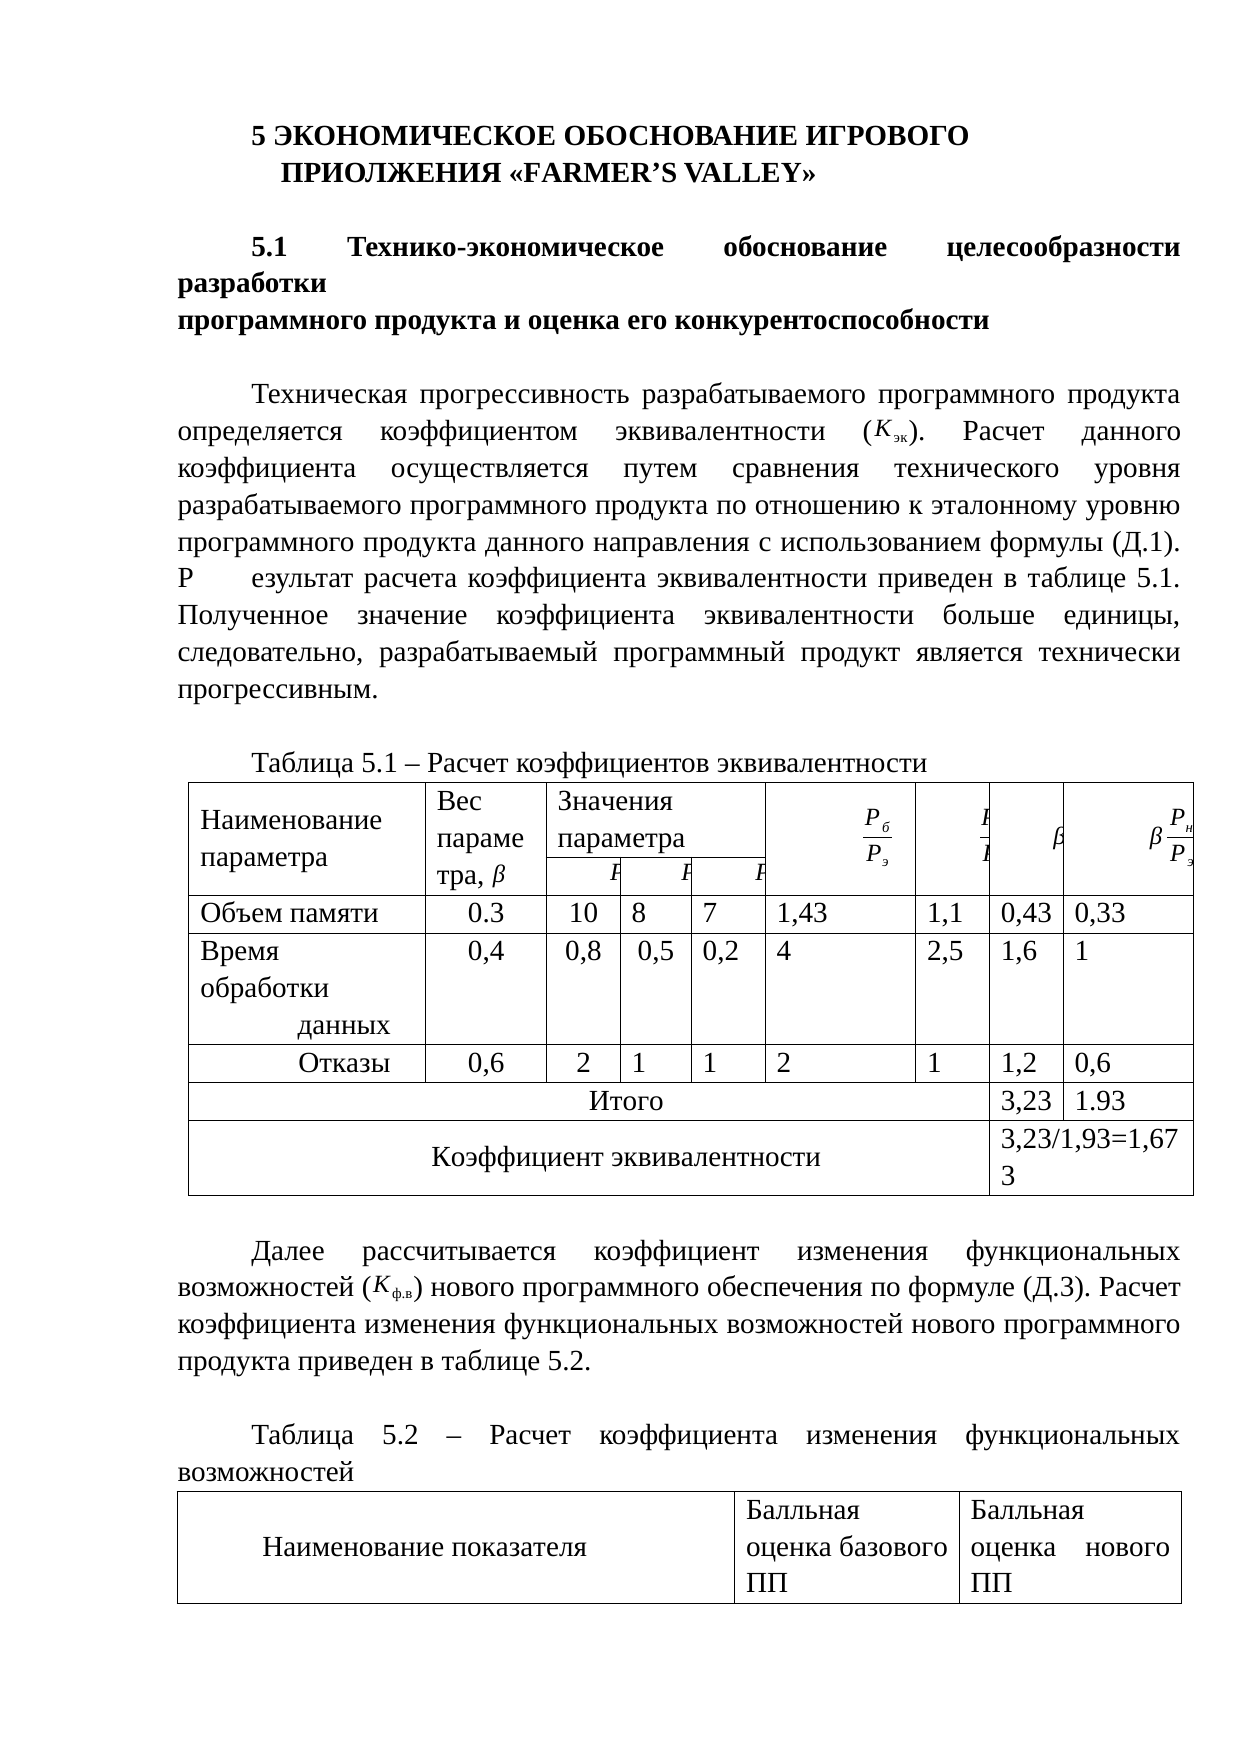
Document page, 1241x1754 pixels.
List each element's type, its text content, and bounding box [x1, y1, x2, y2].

table_cell 2 [547, 1045, 620, 1082]
table_cell 1 [916, 1045, 989, 1082]
table_cell 7 [692, 896, 765, 932]
table_cell 0,6 [426, 1045, 546, 1082]
text Далее рассчитывается коэффициент изменения функциональных возможностей () нового программного обеспечения по формуле (Д.3). Расчет коэффициента изменения функциональных возможностей нового программного продукта приведен в таблице 5.2. [177, 1233, 1181, 1377]
table_cell 4 [766, 934, 915, 1044]
text 5.1 Технико-экономическое обоснование целесообразности разработки [177, 229, 1181, 299]
table_cell 0.3 [426, 896, 546, 932]
text Таблица 5.1 – Расчет коэффициентов эквивалентности [177, 745, 1181, 778]
table_cell 1,6 [990, 934, 1063, 1044]
table_header [916, 783, 989, 894]
table_cell Отказы [189, 1045, 425, 1082]
table_cell 0,8 [547, 934, 620, 1044]
table_header Наименование параметра [189, 783, 425, 894]
table_header Балльная оценка базового ПП [735, 1492, 959, 1602]
table_cell 2 [766, 1045, 915, 1082]
table_header Балльная оценка нового ПП [960, 1492, 1181, 1602]
table_header Наименование показателя [178, 1492, 734, 1602]
table_cell 0,33 [1064, 896, 1193, 932]
table_cell 8 [621, 896, 691, 932]
table_cell [547, 858, 620, 894]
table_cell [692, 858, 765, 894]
table_cell 1,1 [916, 896, 989, 932]
table_cell 1,2 [990, 1045, 1063, 1082]
text 5 ЭКОНОМИЧЕСКОЕ ОБОСНОВАНИЕ ИГРОВОГО ПРИОЛЖЕНИЯ «FАRMER’S VALLEY» [251, 118, 1181, 188]
table_header [766, 783, 915, 894]
table_cell 10 [547, 896, 620, 932]
text Техническая прогрессивность разрабатываемого программного продукта определяется коэффициентом эквивалентности (). Расчет данного коэффициента осуществляется путем сравнения технического уровня разрабатываемого программного продукта по отношению к эталонному уровню программного продукта данного направления с использованием формулы (Д.1). Р езультат расчета коэффициента эквивалентности приведен в таблице 5.1. Полученное значение коэффициента эквивалентности больше единицы, следовательно, разрабатываемый программный продукт является технически прогрессивным. [177, 376, 1181, 705]
table_cell 0,43 [990, 896, 1063, 932]
table_cell 3,23/1,93=1,673 [990, 1121, 1193, 1195]
table_header Вес параметра, [426, 783, 546, 894]
table_cell 0,4 [426, 934, 546, 1044]
table_cell 1 [1064, 934, 1193, 1044]
table_cell [621, 858, 691, 894]
table_cell Время обработки данных [189, 934, 425, 1044]
table_cell 3,23 [990, 1083, 1063, 1120]
table_cell 1 [621, 1045, 691, 1082]
table_cell 0,2 [692, 934, 765, 1044]
table_header [990, 783, 1063, 894]
table_cell 2,5 [916, 934, 989, 1044]
table_header [1064, 783, 1193, 894]
text Таблица 5.2 – Расчет коэффициента изменения функциональных возможностей [177, 1417, 1181, 1487]
table_cell 1 [692, 1045, 765, 1082]
table_cell 1.93 [1064, 1083, 1193, 1120]
table_cell Коэффициент эквивалентности [189, 1121, 989, 1195]
text программного продукта и оценка его конкурентоспособности [177, 302, 1181, 336]
table_cell 1,43 [766, 896, 915, 932]
table_cell 0,6 [1064, 1045, 1193, 1082]
table_cell Итого [189, 1083, 989, 1120]
table_header Значения параметра [547, 783, 765, 857]
table_cell Объем памяти [189, 896, 425, 932]
table_cell 0,5 [621, 934, 691, 1044]
